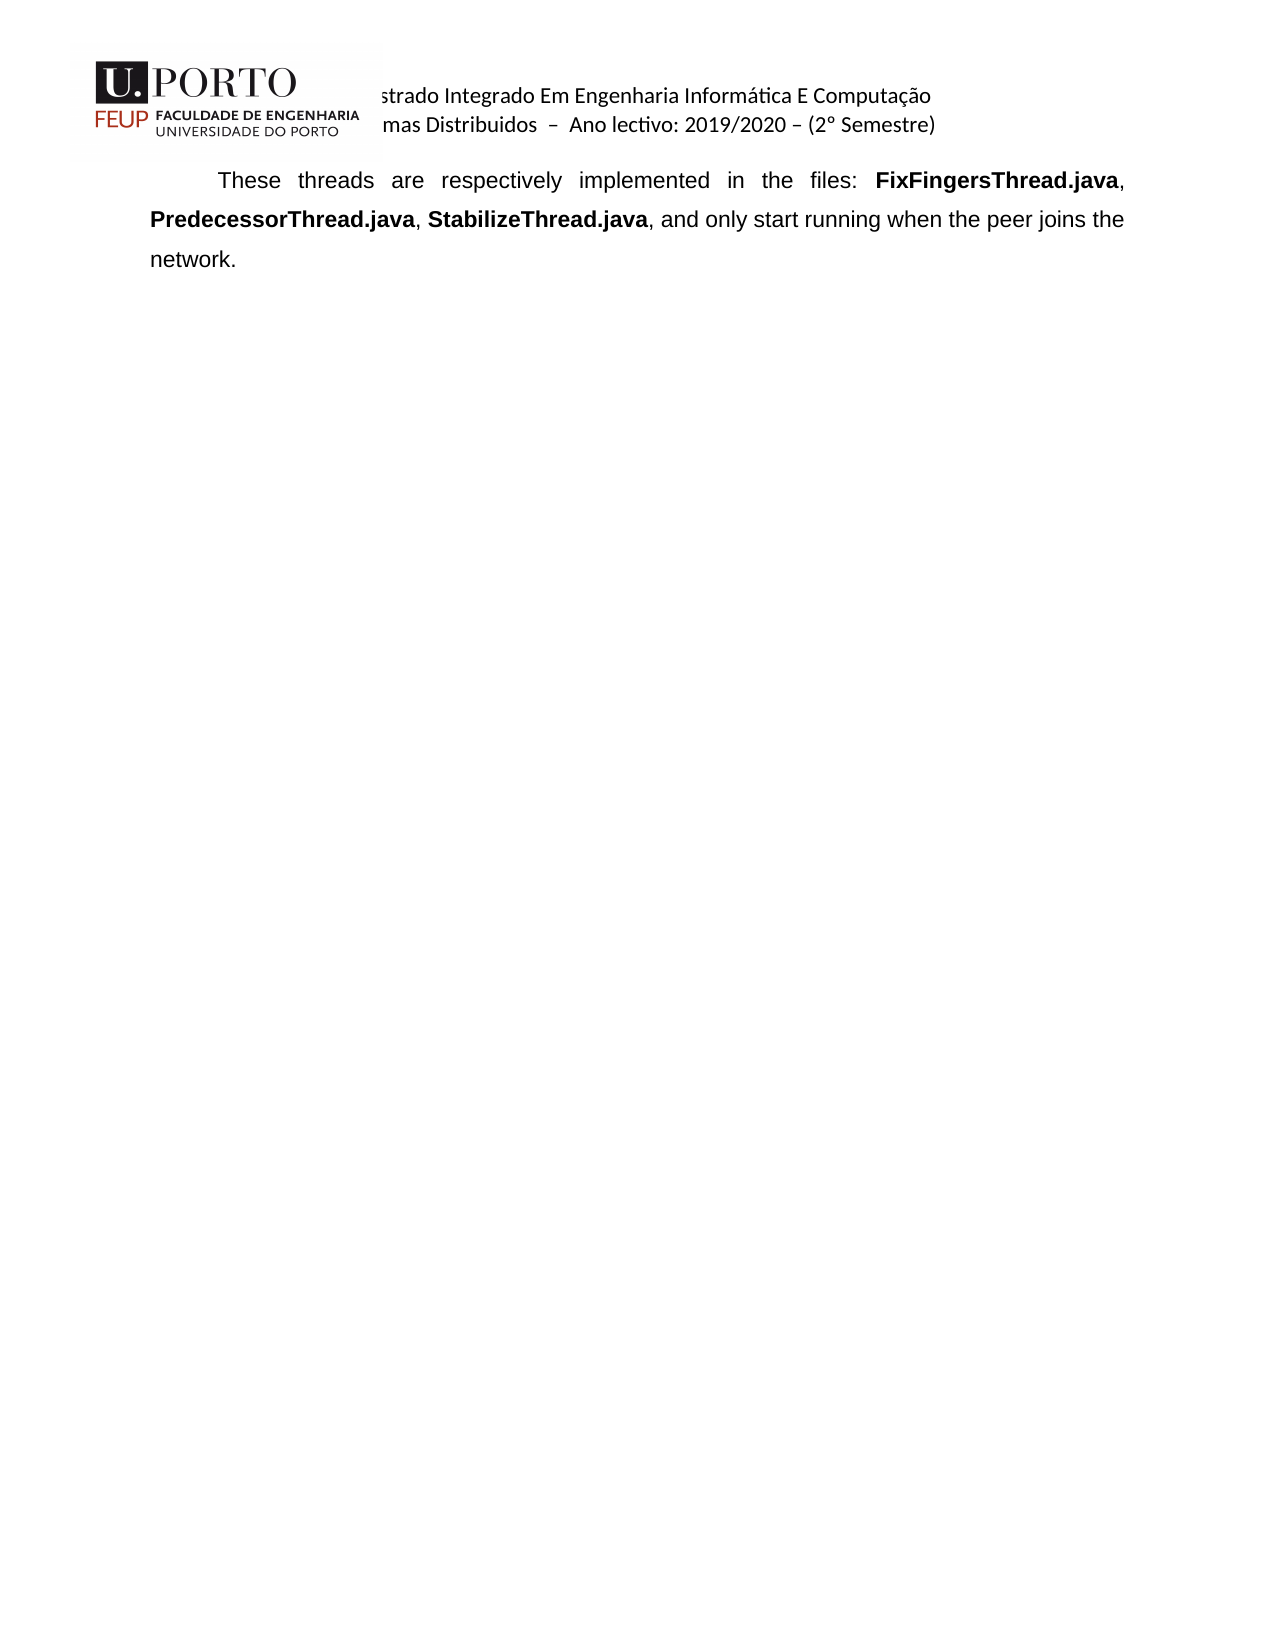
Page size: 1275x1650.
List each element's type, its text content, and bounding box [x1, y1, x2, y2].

text These threads are respectively implemented in the files: FixFingersThread.java, PredecessorThread.java, StabilizeThread.java, and only start running when the peer joins the network. [150, 167, 1125, 272]
picture [69, 42, 382, 161]
